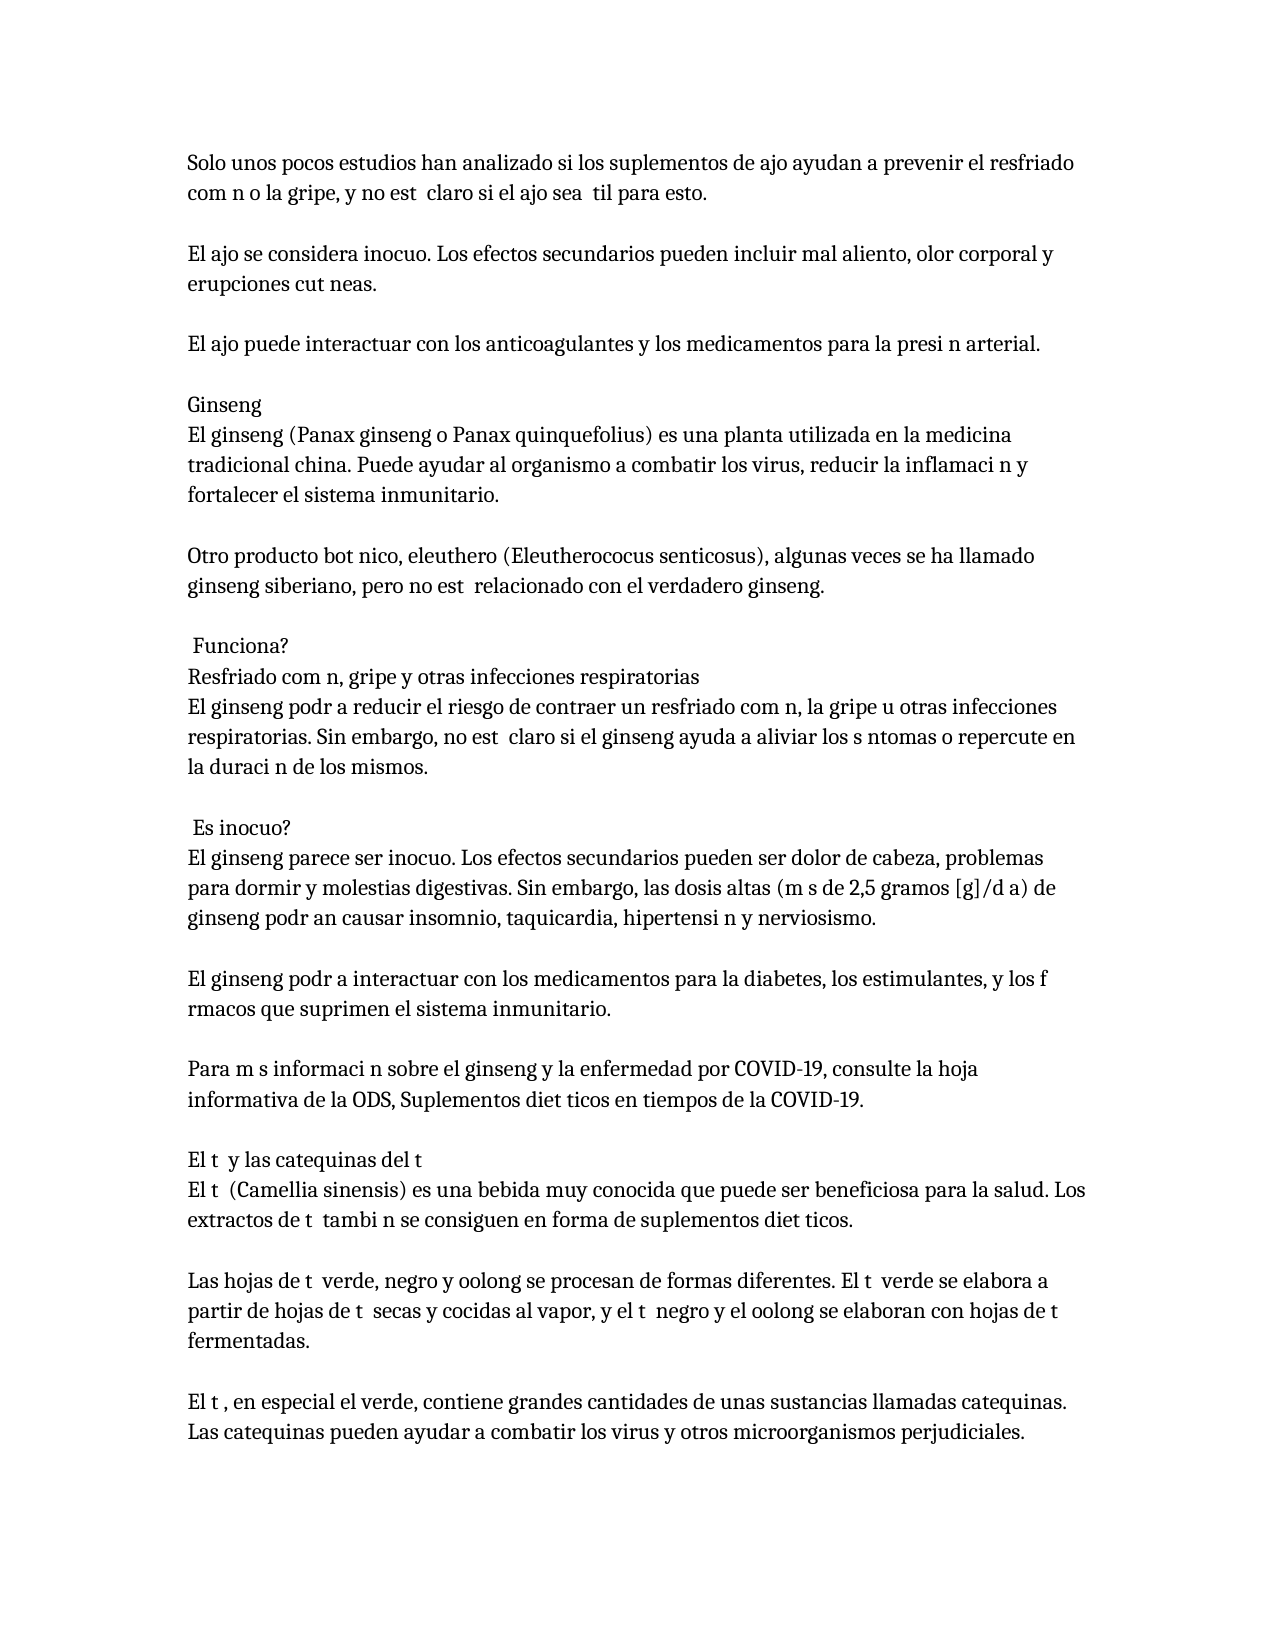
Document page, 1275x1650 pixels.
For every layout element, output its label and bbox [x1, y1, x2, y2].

text [187, 150, 1087, 1475]
